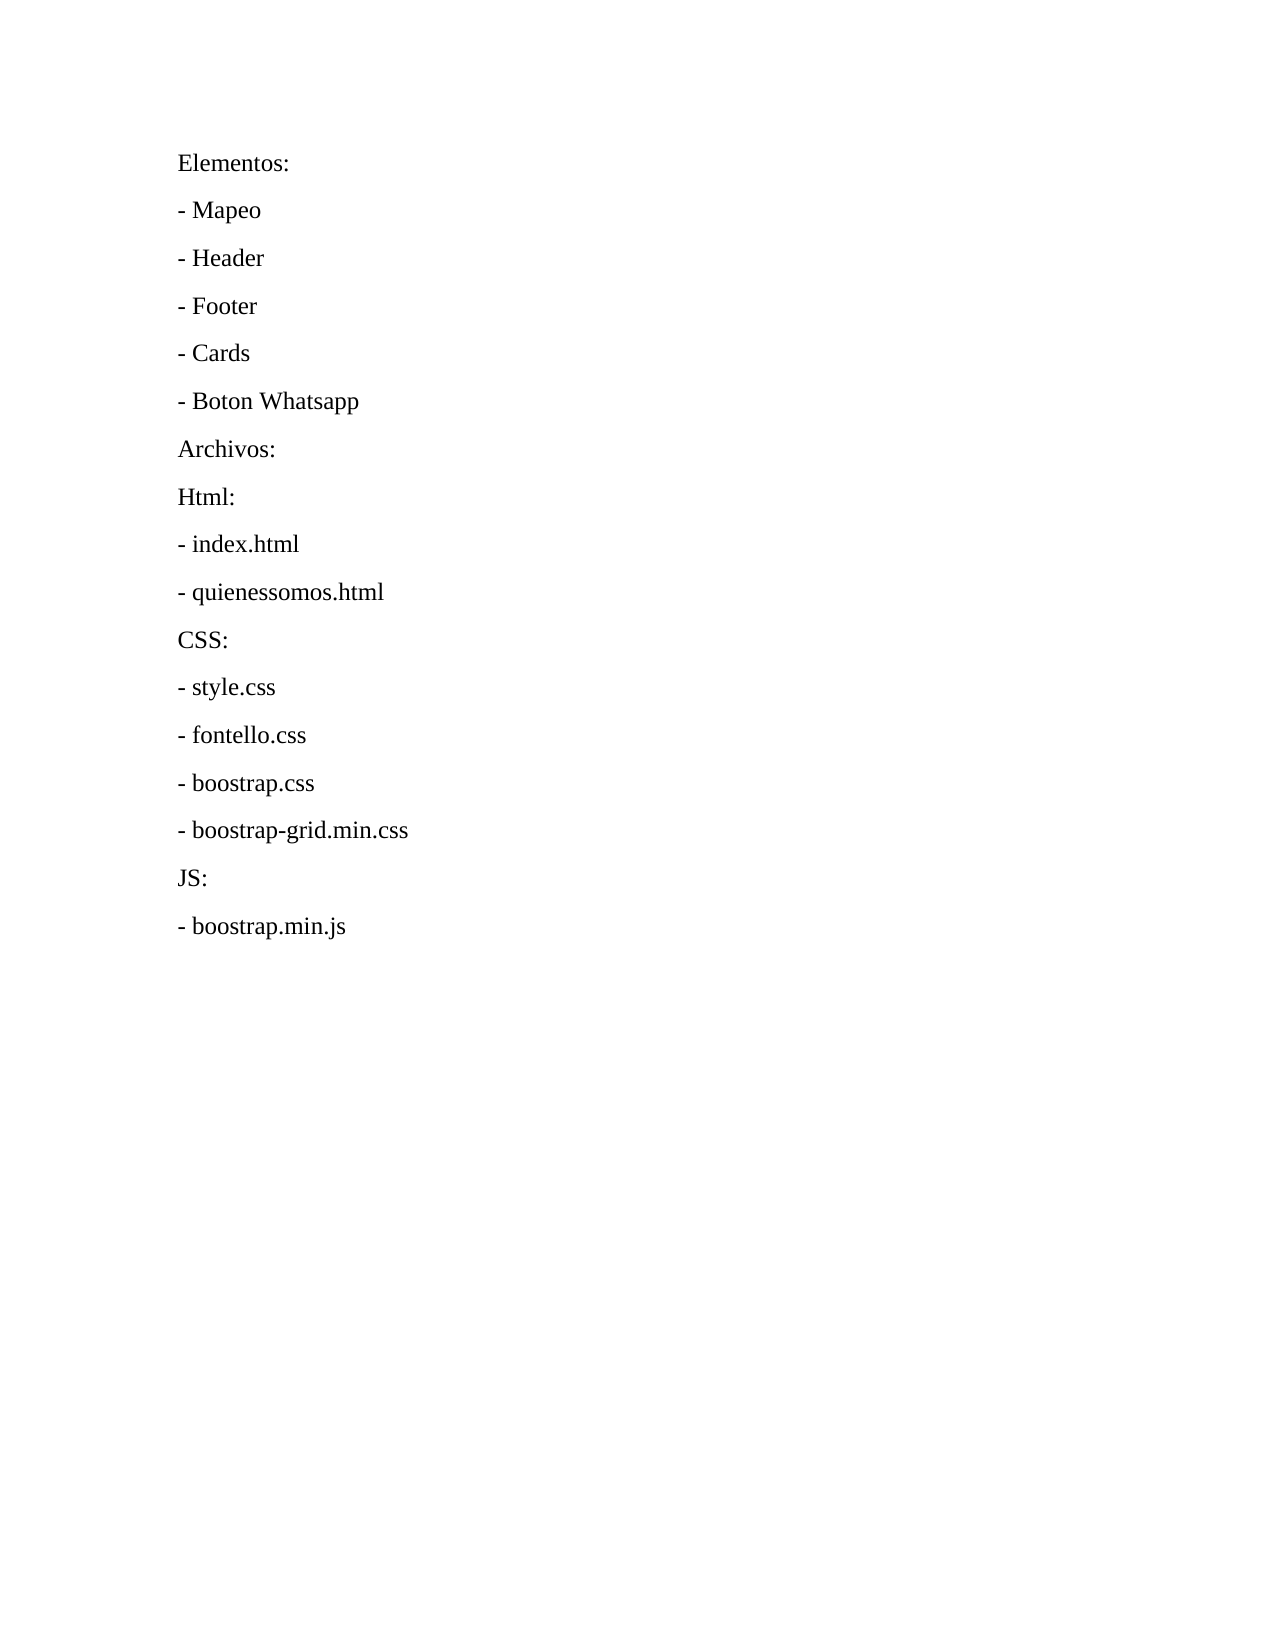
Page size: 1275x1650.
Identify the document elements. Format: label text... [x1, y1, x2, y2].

text JS: [177, 863, 1098, 892]
text - quienessomos.html [177, 577, 1098, 606]
text - Header [177, 243, 1098, 272]
text - Boton Whatsapp [177, 386, 1098, 415]
text - boostrap.css [177, 768, 1098, 797]
text - Mapeo [177, 195, 1098, 224]
text Archivos: [177, 434, 1098, 463]
text - style.css [177, 672, 1098, 701]
text - boostrap.min.js [177, 911, 1098, 940]
text CSS: [177, 625, 1098, 653]
text - Footer [177, 291, 1098, 319]
text - index.html [177, 529, 1098, 558]
text - fontello.css [177, 720, 1098, 749]
text - Cards [177, 338, 1098, 367]
text Html: [177, 482, 1098, 510]
text - boostrap-grid.min.css [177, 816, 1098, 844]
text Elementos: [177, 148, 1098, 176]
